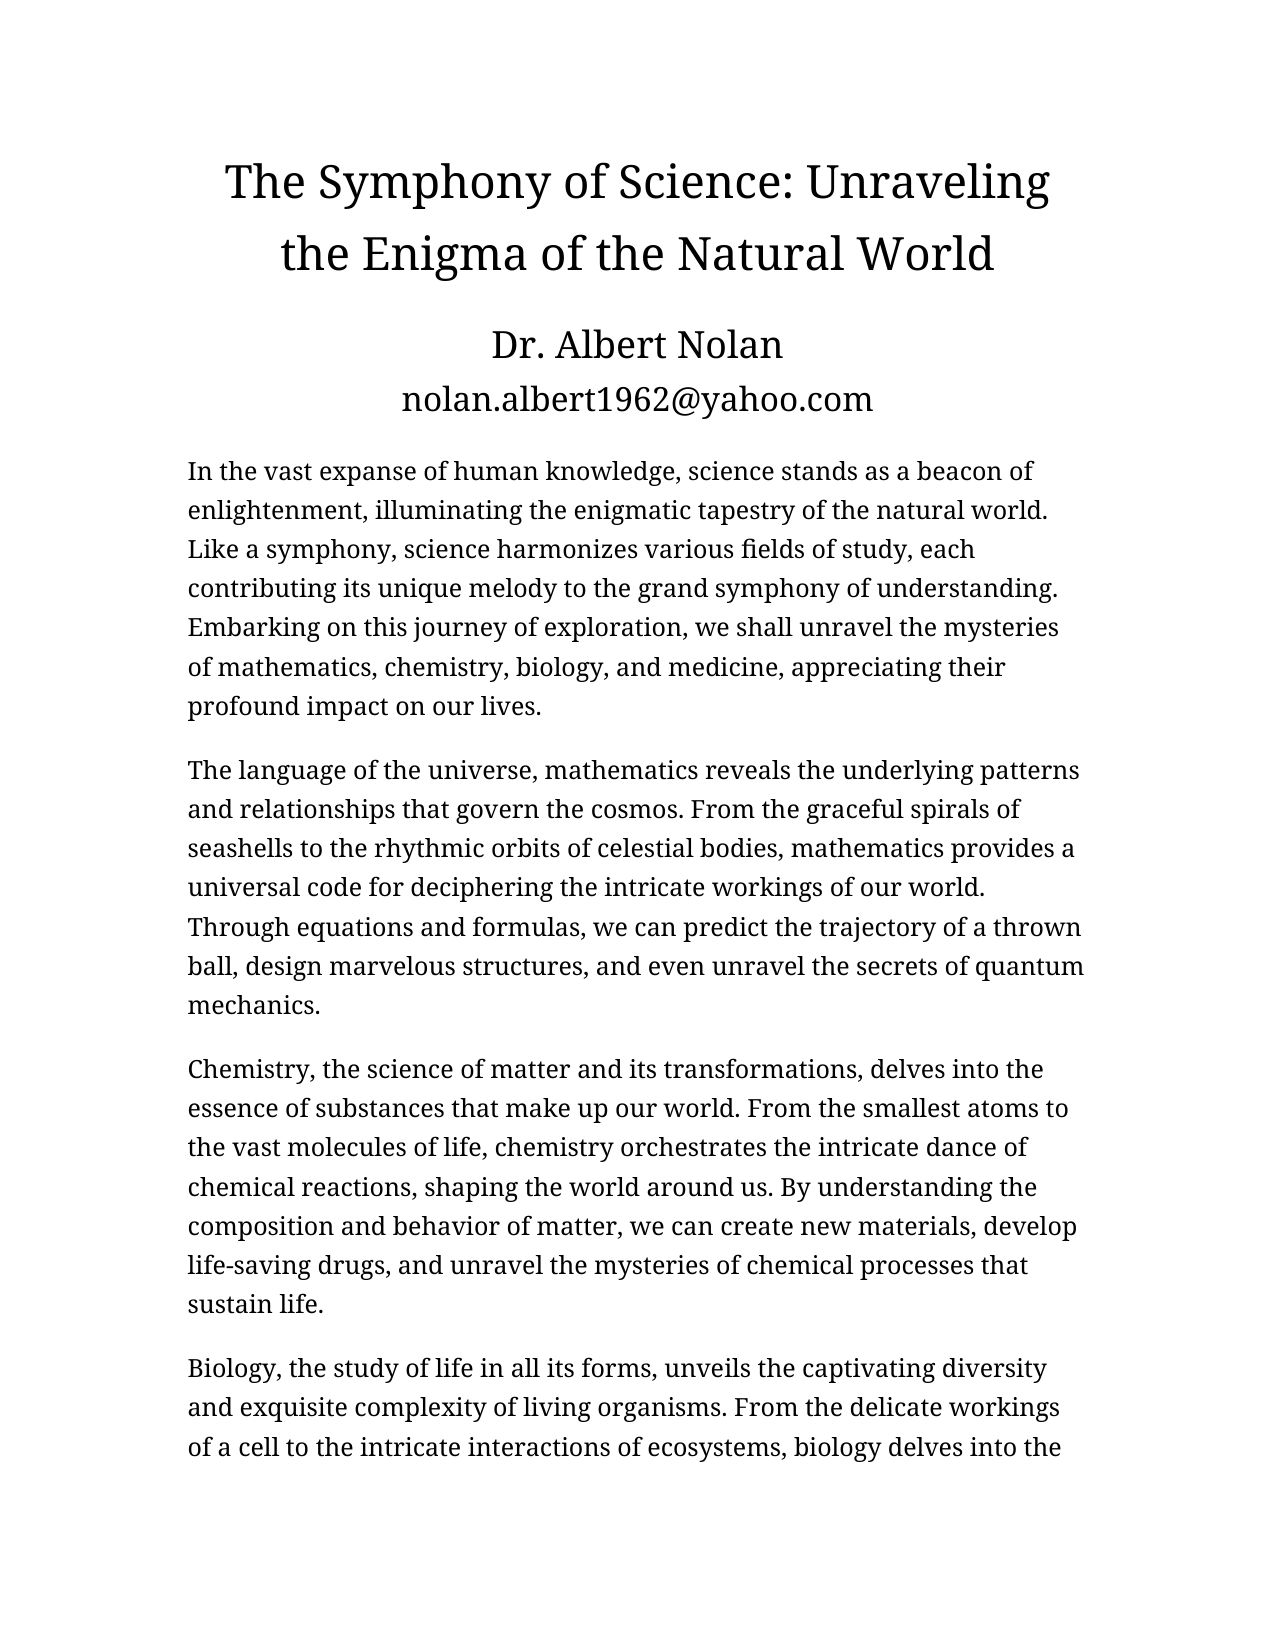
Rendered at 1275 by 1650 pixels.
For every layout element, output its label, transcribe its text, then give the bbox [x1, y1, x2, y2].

text The language of the universe, mathematics reveals the underlying patterns and relationships that govern the cosmos. From the graceful spirals of seashells to the rhythmic orbits of celestial bodies, mathematics provides a universal code for deciphering the intricate workings of our world. Through equations and formulas, we can predict the trajectory of a thrown ball, design marvelous structures, and even unravel the secrets of quantum mechanics. [187, 752, 1087, 1022]
text In the vast expanse of human knowledge, science stands as a beacon of enlightenment, illuminating the enigmatic tapestry of the natural world. Like a symphony, science harmonizes various fields of study, each contributing its unique melody to the grand symphony of understanding. Embarking on this journey of exploration, we shall unravel the mysteries of mathematics, chemistry, biology, and medicine, appreciating their profound impact on our lives. [187, 453, 1087, 722]
text Dr. Albert Nolan nolan.albert1962@yahoo.com [187, 318, 1087, 422]
text The Symphony of Science: Unraveling the Enigma of the Natural World [187, 150, 1087, 284]
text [187, 1351, 1087, 1463]
text Chemistry, the science of matter and its transformations, delves into the essence of substances that make up our world. From the smallest atoms to the vast molecules of life, chemistry orchestrates the intricate dance of chemical reactions, shaping the world around us. By understanding the composition and behavior of matter, we can create new materials, develop life-saving drugs, and unravel the mysteries of chemical processes that sustain life. [187, 1052, 1087, 1321]
